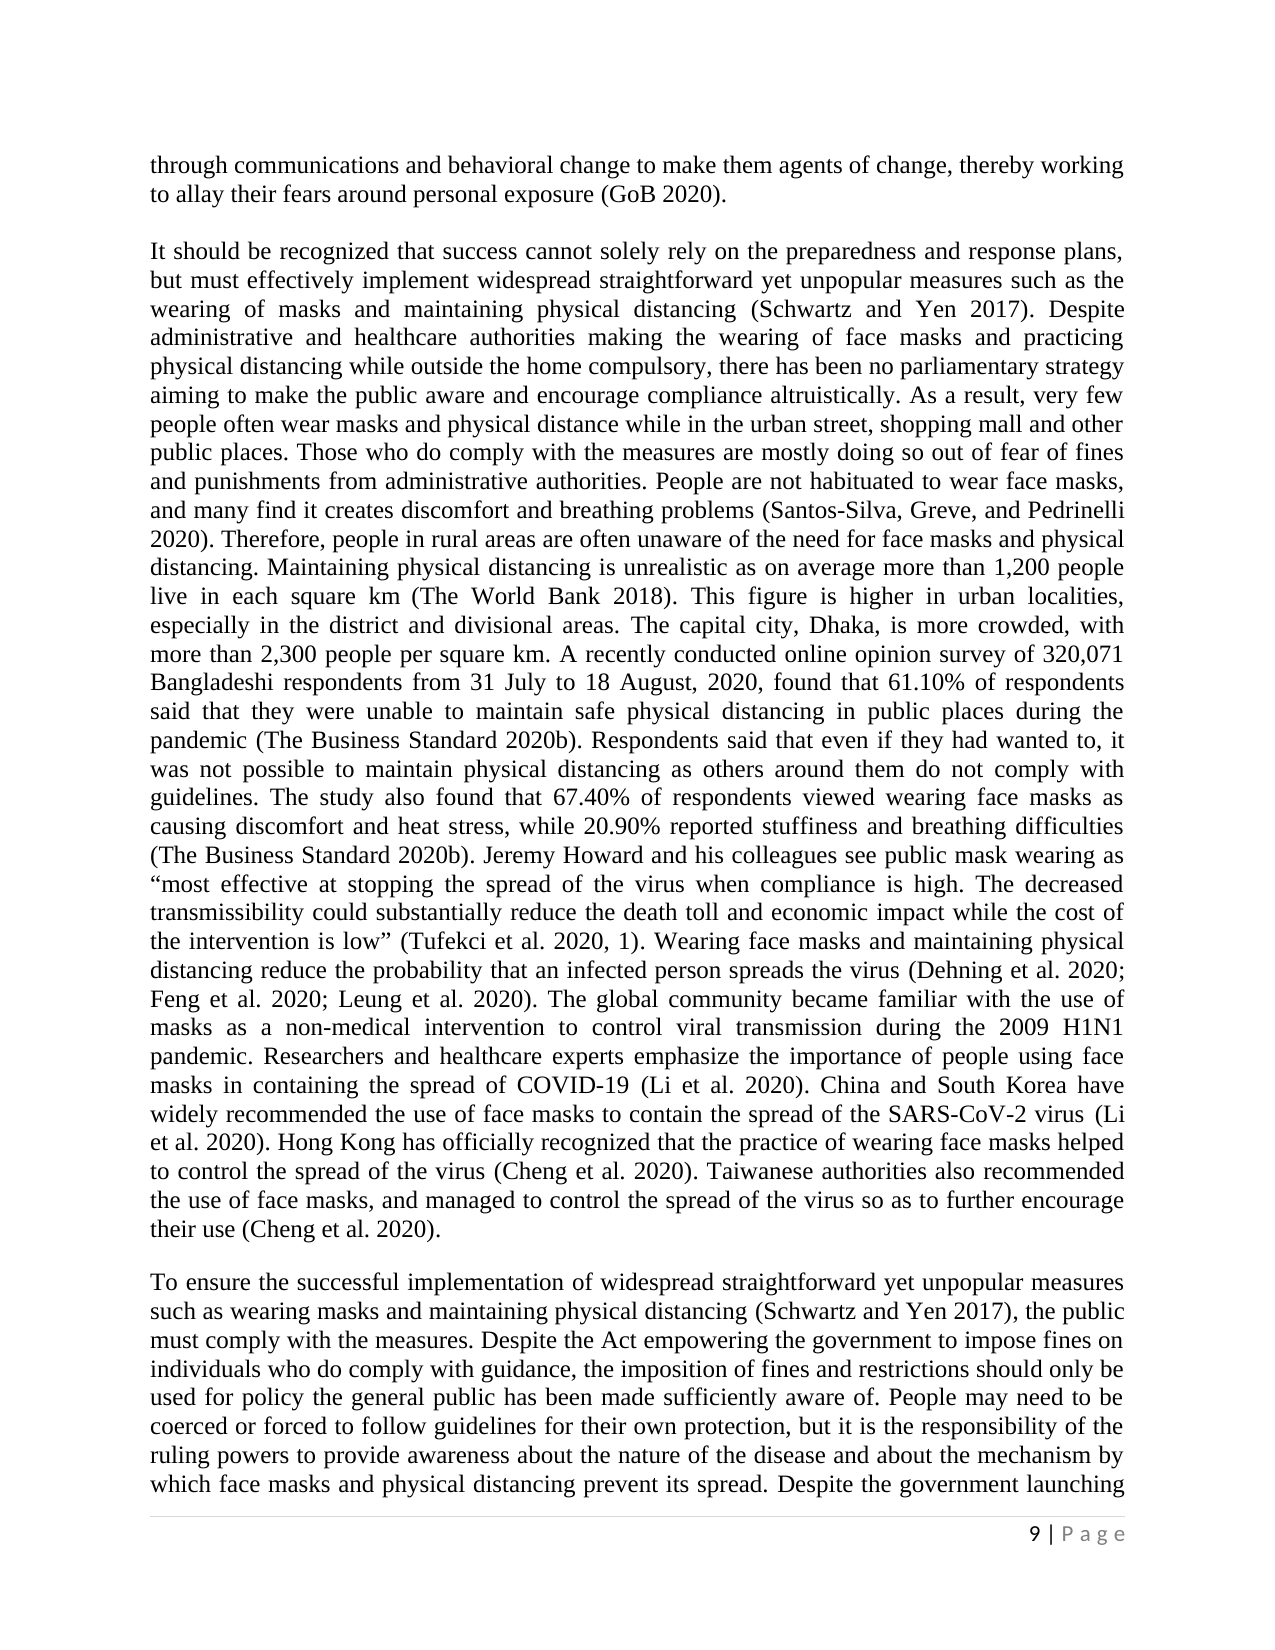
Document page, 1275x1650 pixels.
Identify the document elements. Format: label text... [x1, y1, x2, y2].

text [150, 150, 1125, 207]
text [150, 1267, 1125, 1497]
text It should be recognized that success cannot solely rely on the preparedness and response plans, but must effectively implement widespread straightforward yet unpopular measures such as the wearing of masks and maintaining physical distancing (Schwartz and Yen 2017). Despite administrative and healthcare authorities making the wearing of face masks and practicing physical distancing while outside the home compulsory, there has been no parliamentary strategy aiming to make the public aware and encourage compliance altruistically. As a result, very few people often wear masks and physical distance while in the urban street, shopping mall and other public places. Those who do comply with the measures are mostly doing so out of fear of fines and punishments from administrative authorities. People are not habituated to wear face masks, and many find it creates discomfort and breathing problems (Santos-Silva, Greve, and Pedrinelli 2020). Therefore, people in rural areas are often unaware of the need for face masks and physical distancing. Maintaining physical distancing is unrealistic as on average more than 1,200 people live in each square km (The World Bank 2018). This figure is higher in urban localities, especially in the district and divisional areas. The capital city, Dhaka, is more crowded, with more than 2,300 people per square km. A recently conducted online opinion survey of 320,071 Bangladeshi respondents from 31 July to 18 August, 2020, found that 61.10% of respondents said that they were unable to maintain safe physical distancing in public places during the pandemic (The Business Standard 2020b). Respondents said that even if they had wanted to, it was not possible to maintain physical distancing as others around them do not comply with guidelines. The study also found that 67.40% of respondents viewed wearing face masks as causing discomfort and heat stress, while 20.90% reported stuffiness and breathing difficulties (The Business Standard 2020b). Jeremy Howard and his colleagues see public mask wearing as “most effective at stopping the spread of the virus when compliance is high. The decreased transmissibility could substantially reduce the death toll and economic impact while the cost of the intervention is low” (Tufekci et al. 2020, 1). Wearing face masks and maintaining physical distancing reduce the probability that an infected person spreads the virus (Dehning et al. 2020; Feng et al. 2020; Leung et al. 2020). The global community became familiar with the use of masks as a non-medical intervention to control viral transmission during the 2009 H1N1 pandemic. Researchers and healthcare experts emphasize the importance of people using face masks in containing the spread of COVID-19 (Li et al. 2020). China and South Korea have widely recommended the use of face masks to contain the spread of the SARS-CoV-2 virus (Li et al. 2020). Hong Kong has officially recognized that the practice of wearing face masks helped to control the spread of the virus (Cheng et al. 2020). Taiwanese authorities also recommended the use of face masks, and managed to control the spread of the virus so as to further encourage their use (Cheng et al. 2020). [150, 236, 1125, 1242]
